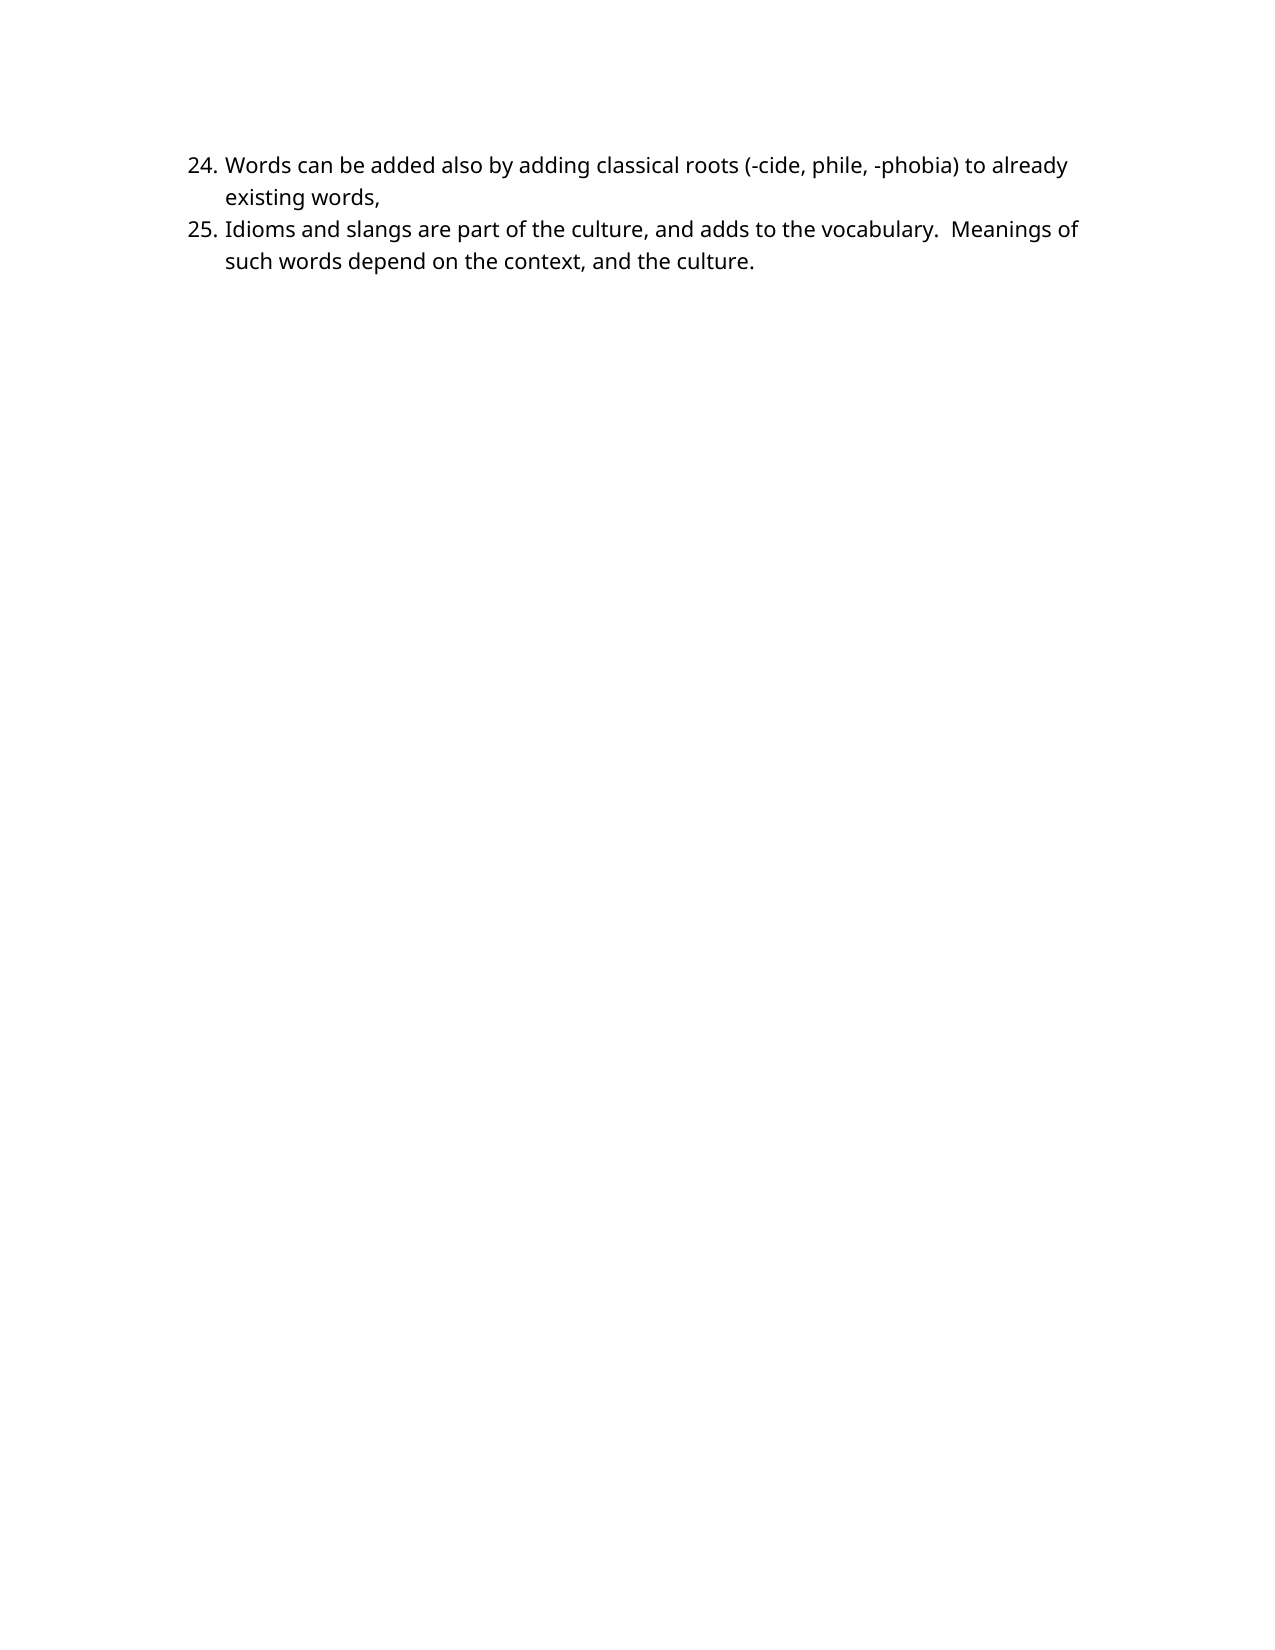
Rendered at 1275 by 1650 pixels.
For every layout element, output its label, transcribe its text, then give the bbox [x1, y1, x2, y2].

list Idioms and slangs are part of the culture, and adds to the vocabulary. Meanings of such words depend on the context, and the culture. [187, 214, 1125, 276]
list Words can be added also by adding classical roots (-cide, phile, -phobia) to already existing words, [187, 150, 1125, 212]
